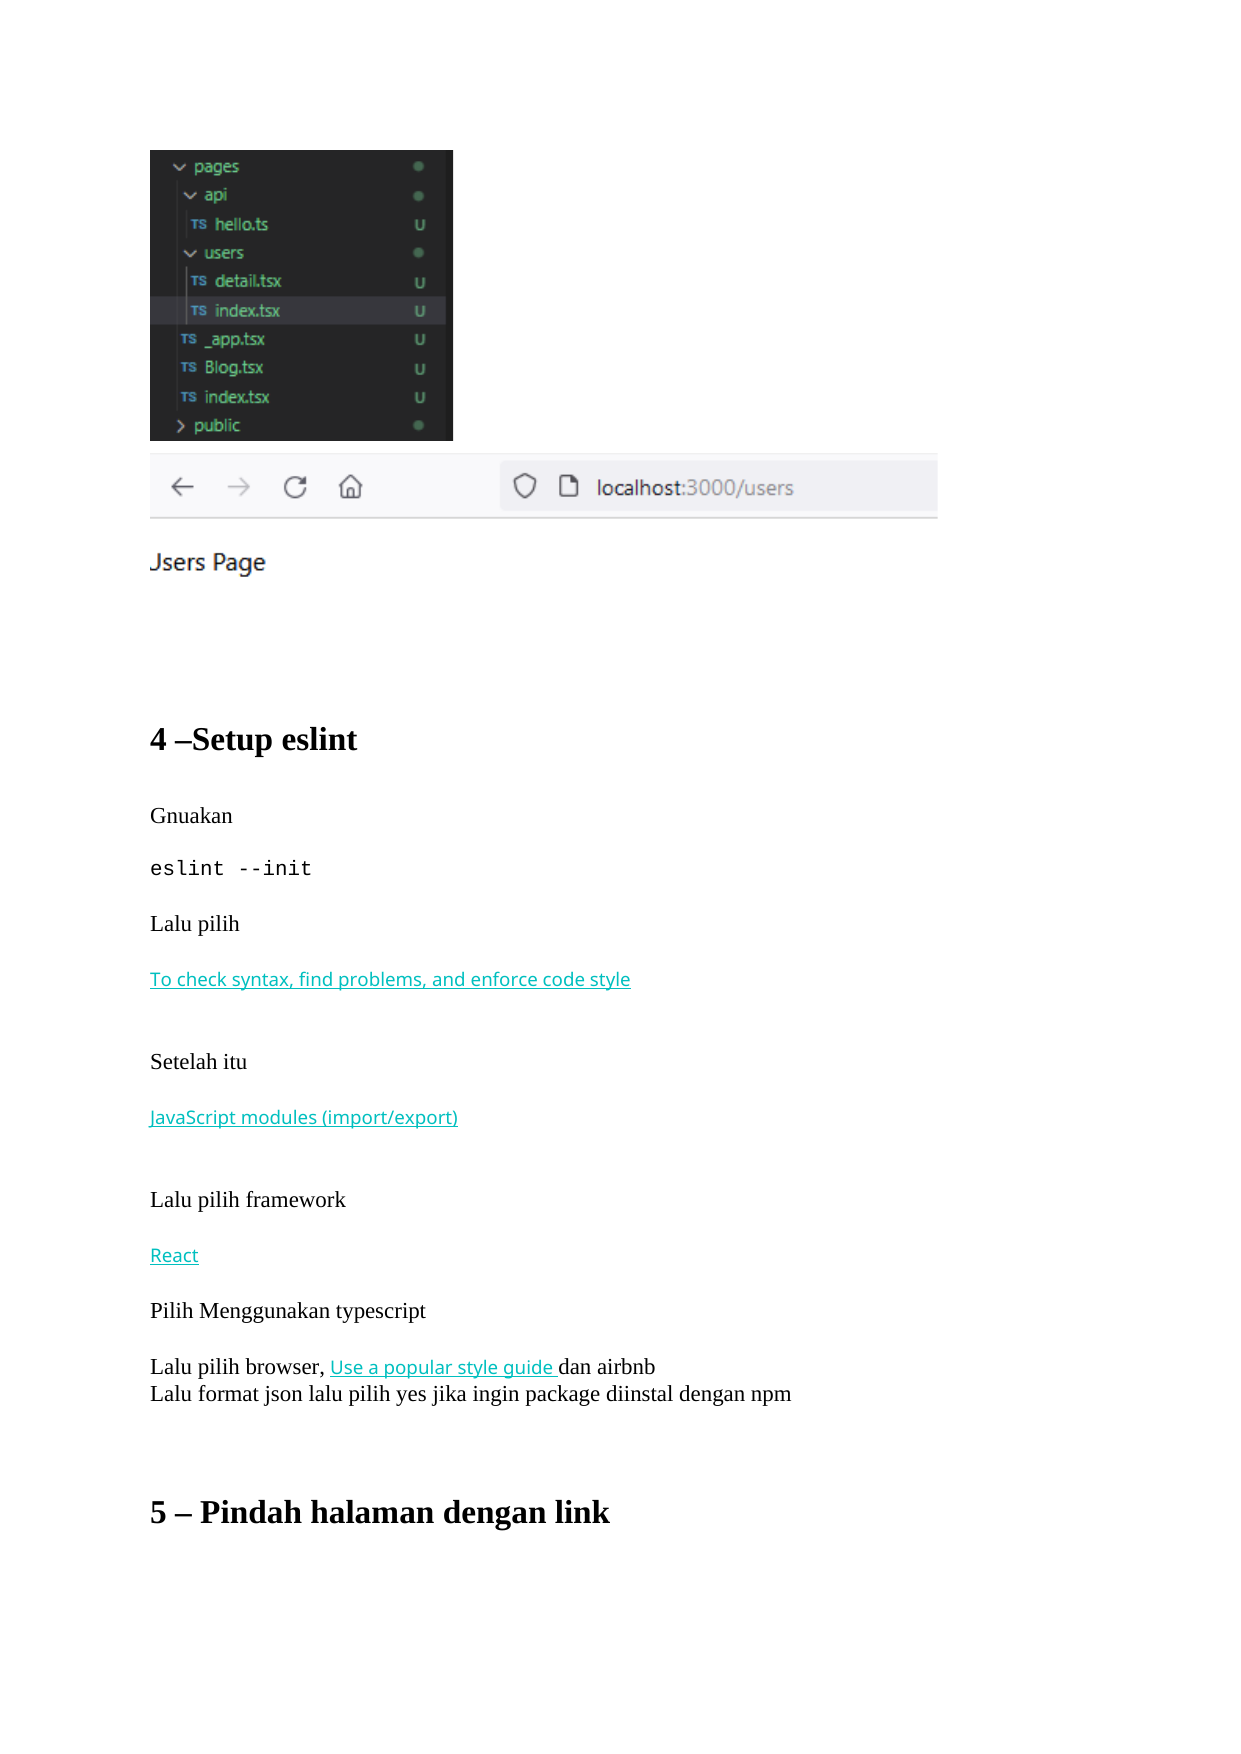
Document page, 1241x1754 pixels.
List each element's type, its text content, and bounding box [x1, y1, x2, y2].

text Pilih Menggunakan typescript [150, 1297, 1090, 1323]
text Gnuakan [150, 802, 1090, 828]
text Lalu pilih framework [150, 1186, 1090, 1212]
text Lalu pilih browser, Use a popular style guide dan airbnb [150, 1353, 1090, 1380]
text Setelah itu [150, 1048, 1090, 1074]
picture [150, 150, 454, 441]
text Lalu format json lalu pilih yes jika ingin package diinstal dengan npm [150, 1380, 1090, 1406]
subtitle 4 –Setup eslint [150, 719, 1090, 758]
text React [150, 1242, 1090, 1267]
picture [150, 453, 938, 690]
subtitle 5 – Pindah halaman dengan link [150, 1492, 1090, 1530]
text Lalu pilih [150, 910, 1090, 937]
text To check syntax, find problems, and enforce code style [150, 966, 1090, 992]
text JavaScript modules (import/export) [150, 1104, 1090, 1130]
text eslint --init [150, 858, 1090, 882]
